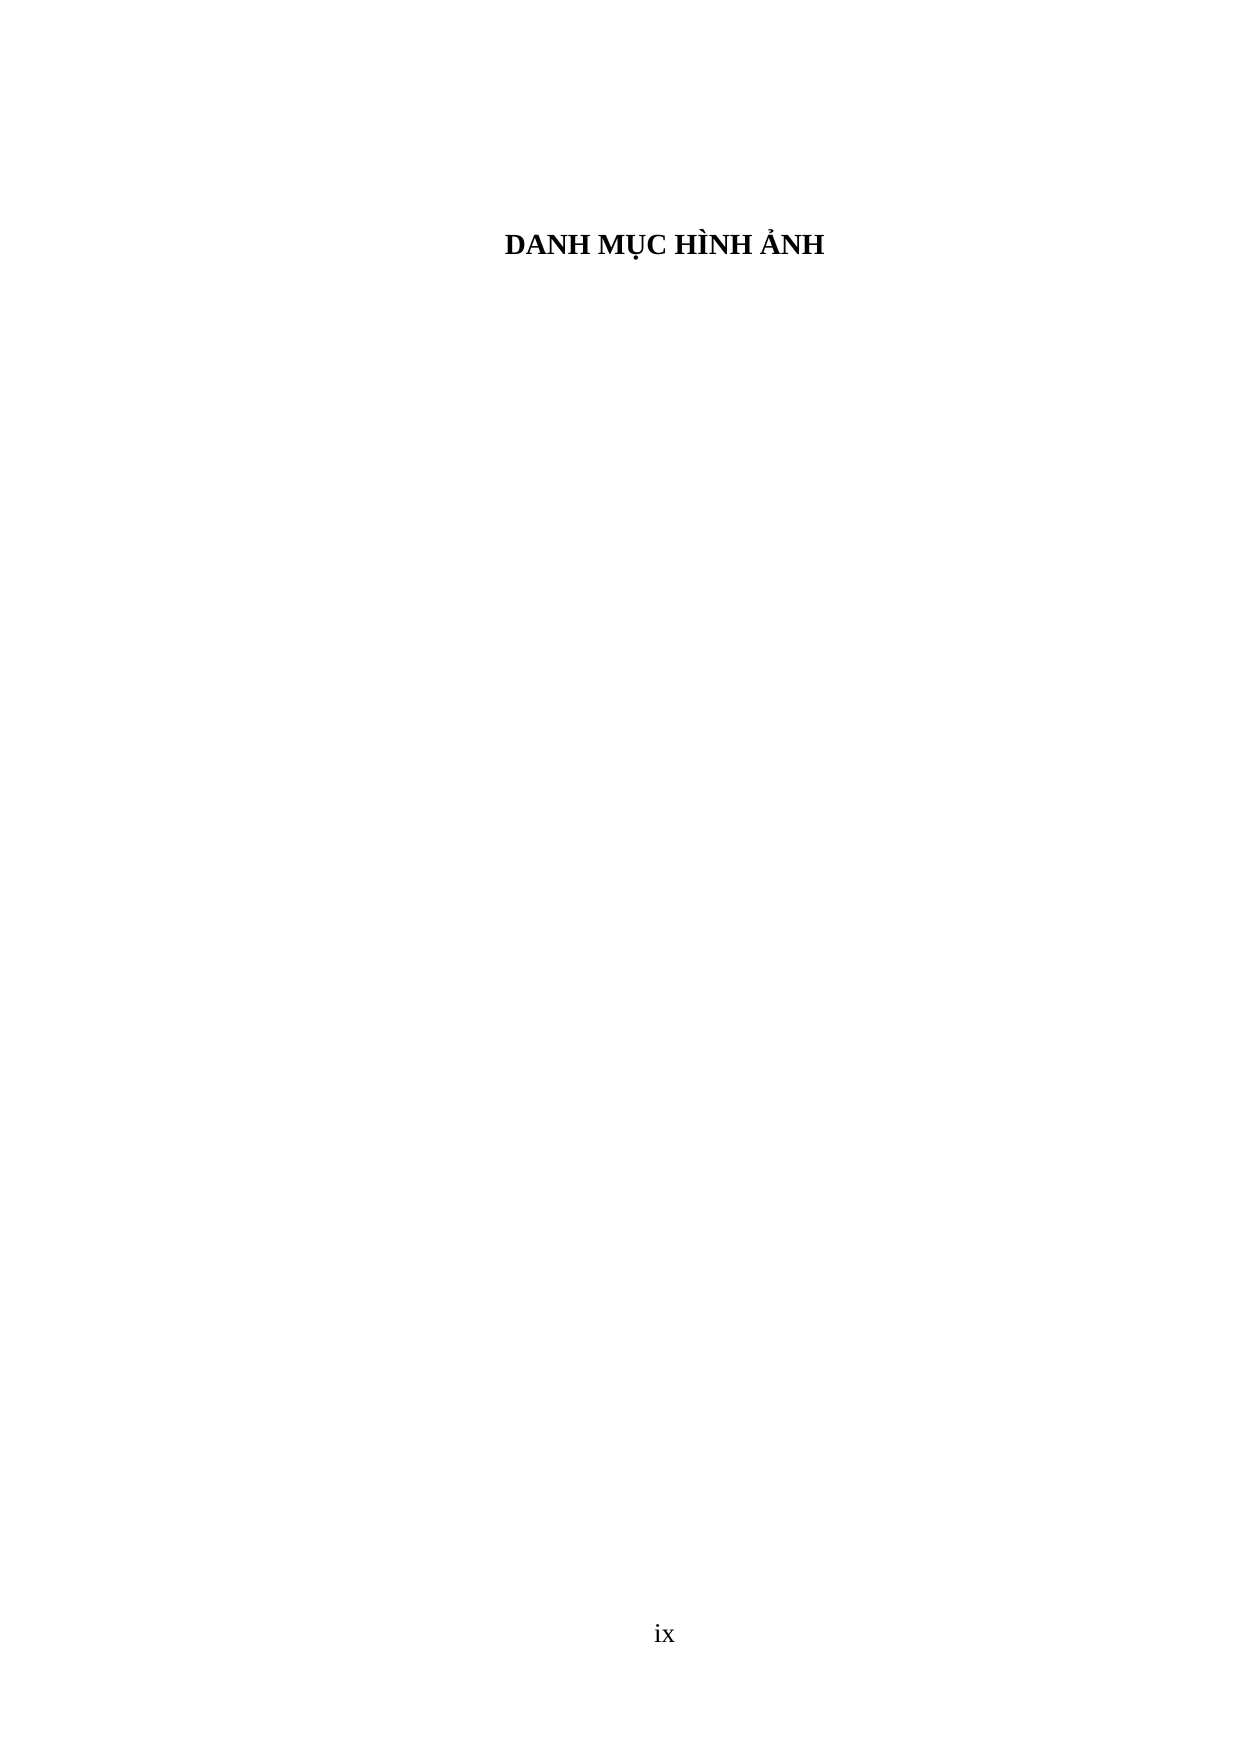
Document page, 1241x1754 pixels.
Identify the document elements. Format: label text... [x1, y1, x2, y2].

text DANH MỤC HÌNH ẢNH [207, 227, 1122, 261]
